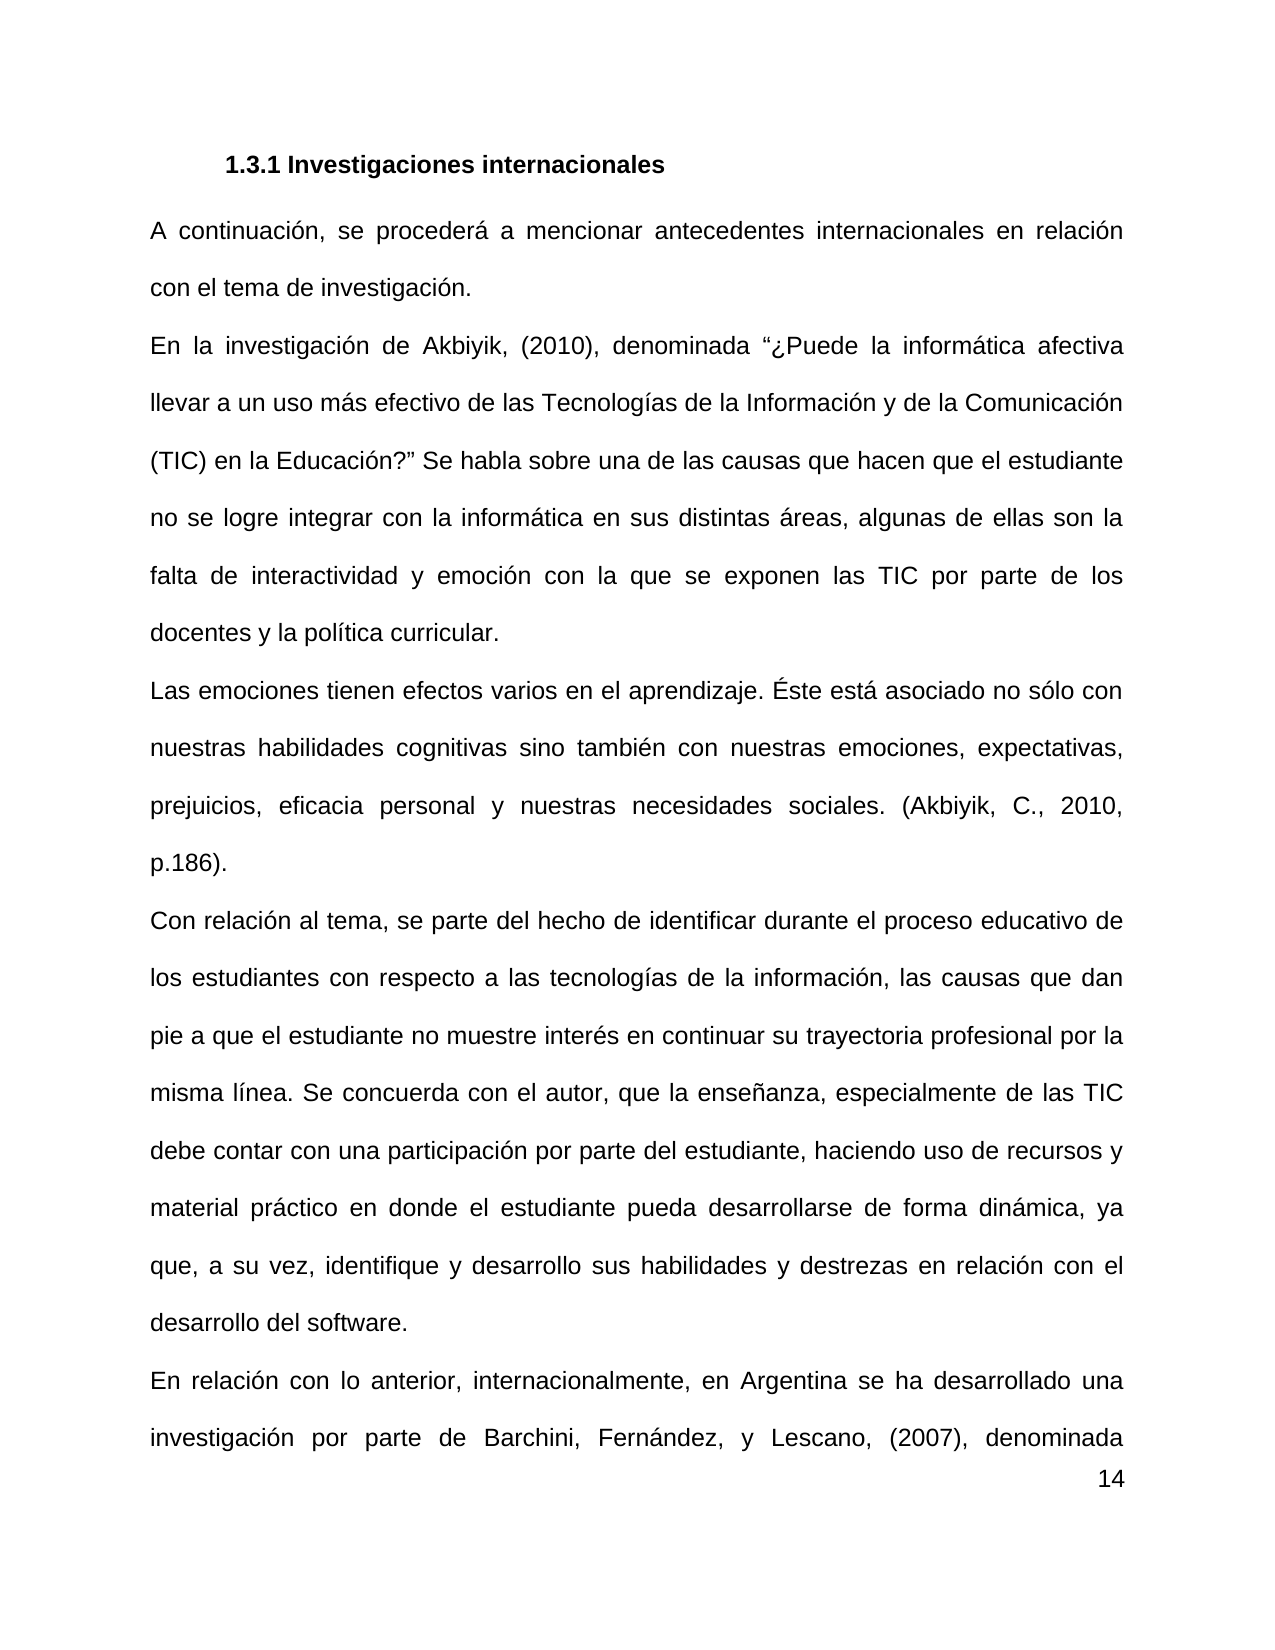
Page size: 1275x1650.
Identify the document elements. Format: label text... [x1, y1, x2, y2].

text A continuación, se procederá a mencionar antecedentes internacionales en relación con el tema de investigación. [150, 216, 1125, 302]
text En la investigación de Akbiyik, (2010), denominada “¿Puede la informática afectiva llevar a un uso más efectivo de las Tecnologías de la Información y de la Comunicación (TIC) en la Educación?” Se habla sobre una de las causas que hacen que el estudiante no se logre integrar con la informática en sus distintas áreas, algunas de ellas son la falta de interactividad y emoción con la que se exponen las TIC por parte de los docentes y la política curricular. [150, 331, 1125, 647]
text Las emociones tienen efectos varios en el aprendizaje. Éste está asociado no sólo con nuestras habilidades cognitivas sino también con nuestras emociones, expectativas, prejuicios, eficacia personal y nuestras necesidades sociales. (Akbiyik, C., 2010, p.186). [150, 676, 1125, 877]
subtitle 1.3.1 Investigaciones internacionales [225, 150, 1125, 179]
text Con relación al tema, se parte del hecho de identificar durante el proceso educativo de los estudiantes con respecto a las tecnologías de la información, las causas que dan pie a que el estudiante no muestre interés en continuar su trayectoria profesional por la misma línea. Se concuerda con el autor, que la enseñanza, especialmente de las TIC debe contar con una participación por parte del estudiante, haciendo uso de recursos y material práctico en donde el estudiante pueda desarrollarse de forma dinámica, ya que, a su vez, identifique y desarrollo sus habilidades y destrezas en relación con el desarrollo del software. [150, 906, 1125, 1337]
